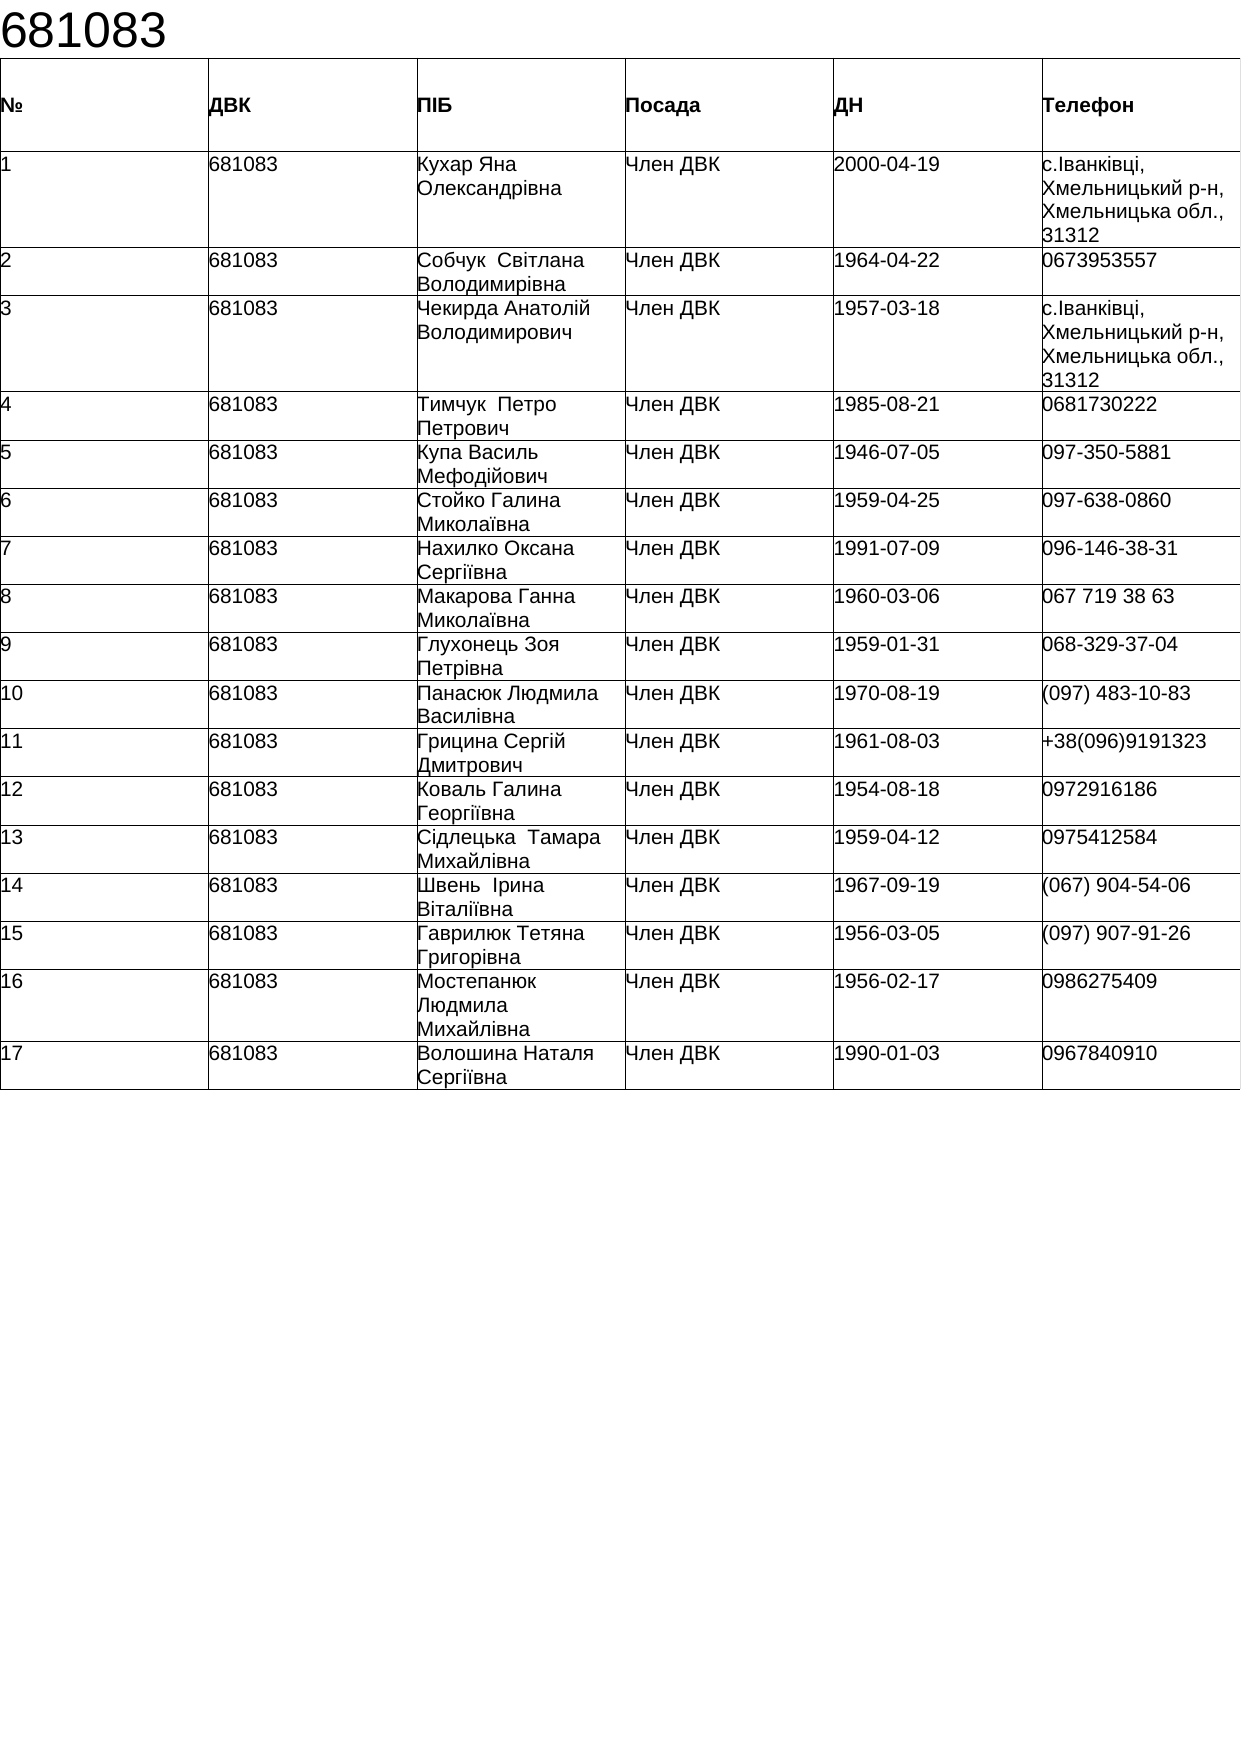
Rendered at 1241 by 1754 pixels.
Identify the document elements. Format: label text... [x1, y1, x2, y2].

table_cell 1959-04-25 [834, 489, 1042, 536]
table_cell 0986275409 [1043, 970, 1240, 1041]
table_cell 681083 [209, 489, 417, 536]
table_cell Член ДВК [626, 537, 833, 584]
table_cell Мостепанюк Людмила Михайлівна [418, 970, 625, 1041]
table_cell 097-350-5881 [1043, 441, 1240, 488]
table_cell 13 [1, 826, 208, 873]
table_cell +38(096)9191323 [1043, 729, 1240, 776]
table_cell 17 [1, 1042, 208, 1089]
table_cell 4 [1, 392, 208, 439]
table_cell Член ДВК [626, 1042, 833, 1089]
table_cell 097-638-0860 [1043, 489, 1240, 536]
table_cell Грицина Сергій Дмитрович [418, 729, 625, 776]
table_cell 0967840910 [1043, 1042, 1240, 1089]
table_cell Коваль Галина Георгіївна [418, 777, 625, 824]
table_cell 681083 [209, 970, 417, 1041]
table_cell 1956-03-05 [834, 922, 1042, 969]
table_cell Глухонець Зоя Петрівна [418, 633, 625, 680]
table_cell Член ДВК [626, 681, 833, 728]
table_cell Член ДВК [626, 633, 833, 680]
table_cell 1990-01-03 [834, 1042, 1042, 1089]
table_cell 1960-03-06 [834, 585, 1042, 632]
table_cell 14 [1, 874, 208, 921]
table_header ДВК [209, 59, 417, 151]
table_cell 5 [1, 441, 208, 488]
table_cell 1964-04-22 [834, 248, 1042, 295]
table_cell 1946-07-05 [834, 441, 1042, 488]
table_cell 8 [1, 585, 208, 632]
table_cell 681083 [209, 585, 417, 632]
table_cell 068-329-37-04 [1043, 633, 1240, 680]
table_cell Кухар Яна Олександрівна [418, 152, 625, 247]
table_cell 1961-08-03 [834, 729, 1042, 776]
table_cell 681083 [209, 152, 417, 247]
table_cell Член ДВК [626, 489, 833, 536]
table_cell Волошина Наталя Сергіївна [418, 1042, 625, 1089]
table_cell 16 [1, 970, 208, 1041]
table_cell Швень Ірина Віталіївна [418, 874, 625, 921]
table_cell 1985-08-21 [834, 392, 1042, 439]
table_cell 0681730222 [1043, 392, 1240, 439]
table_cell 0673953557 [1043, 248, 1240, 295]
table_cell 681083 [209, 296, 417, 391]
table_cell 1991-07-09 [834, 537, 1042, 584]
table_cell 681083 [209, 1042, 417, 1089]
table_cell Чекирда Анатолій Володимирович [418, 296, 625, 391]
table_cell 681083 [209, 681, 417, 728]
table_cell Гаврилюк Тетяна Григорівна [418, 922, 625, 969]
table_header ПІБ [418, 59, 625, 151]
table_cell (067) 904-54-06 [1043, 874, 1240, 921]
table_cell 1959-01-31 [834, 633, 1042, 680]
table_cell с.Іванківці, Хмельницький р-н, Хмельницька обл., 31312 [1043, 152, 1240, 247]
table_header ДН [834, 59, 1042, 151]
table_cell 2 [1, 248, 208, 295]
table_cell Член ДВК [626, 248, 833, 295]
table_cell 681083 [209, 441, 417, 488]
table_cell 2000-04-19 [834, 152, 1042, 247]
table_cell 9 [1, 633, 208, 680]
table_cell 1954-08-18 [834, 777, 1042, 824]
table_cell Макарова Ганна Миколаївна [418, 585, 625, 632]
table_cell 681083 [209, 729, 417, 776]
table_cell 6 [1, 489, 208, 536]
table_cell Панасюк Людмила Василівна [418, 681, 625, 728]
table_cell 681083 [209, 248, 417, 295]
table_cell 1 [1, 152, 208, 247]
table_cell 096-146-38-31 [1043, 537, 1240, 584]
table_cell 11 [1, 729, 208, 776]
table_cell 12 [1, 777, 208, 824]
table_cell Купа Василь Мефодійович [418, 441, 625, 488]
table_cell Стойко Галина Миколаївна [418, 489, 625, 536]
table_cell 1967-09-19 [834, 874, 1042, 921]
table_cell Член ДВК [626, 922, 833, 969]
table_cell Член ДВК [626, 874, 833, 921]
table_cell 15 [1, 922, 208, 969]
table_cell Нахилко Оксана Сергіївна [418, 537, 625, 584]
table_cell Член ДВК [626, 585, 833, 632]
table_cell 1970-08-19 [834, 681, 1042, 728]
table_cell 1957-03-18 [834, 296, 1042, 391]
table_cell 0972916186 [1043, 777, 1240, 824]
table_cell 1959-04-12 [834, 826, 1042, 873]
table_cell Сідлецька Тамара Михайлівна [418, 826, 625, 873]
table_cell Член ДВК [626, 777, 833, 824]
table_header № [1, 59, 208, 151]
table_cell 681083 [209, 874, 417, 921]
table_cell 0975412584 [1043, 826, 1240, 873]
table_cell Собчук Світлана Володимирівна [418, 248, 625, 295]
table_cell Тимчук Петро Петрович [418, 392, 625, 439]
text 681083 [0, 0, 1240, 57]
table_cell 7 [1, 537, 208, 584]
table_cell Член ДВК [626, 392, 833, 439]
table_cell Член ДВК [626, 826, 833, 873]
table_cell Член ДВК [626, 970, 833, 1041]
table_cell 681083 [209, 777, 417, 824]
table_cell 681083 [209, 633, 417, 680]
table_cell Член ДВК [626, 441, 833, 488]
table_cell (097) 907-91-26 [1043, 922, 1240, 969]
table_cell (097) 483-10-83 [1043, 681, 1240, 728]
table_cell Член ДВК [626, 296, 833, 391]
table_cell 681083 [209, 537, 417, 584]
table_cell с.Іванківці, Хмельницький р-н, Хмельницька обл., 31312 [1043, 296, 1240, 391]
table_cell 067 719 38 63 [1043, 585, 1240, 632]
table_cell Член ДВК [626, 152, 833, 247]
table_header Телефон [1043, 59, 1240, 151]
table_cell 1956-02-17 [834, 970, 1042, 1041]
table_cell 681083 [209, 392, 417, 439]
table_cell 3 [1, 296, 208, 391]
table_cell Член ДВК [626, 729, 833, 776]
table_cell 10 [1, 681, 208, 728]
table_header Посада [626, 59, 833, 151]
table_cell 681083 [209, 826, 417, 873]
table_cell 681083 [209, 922, 417, 969]
